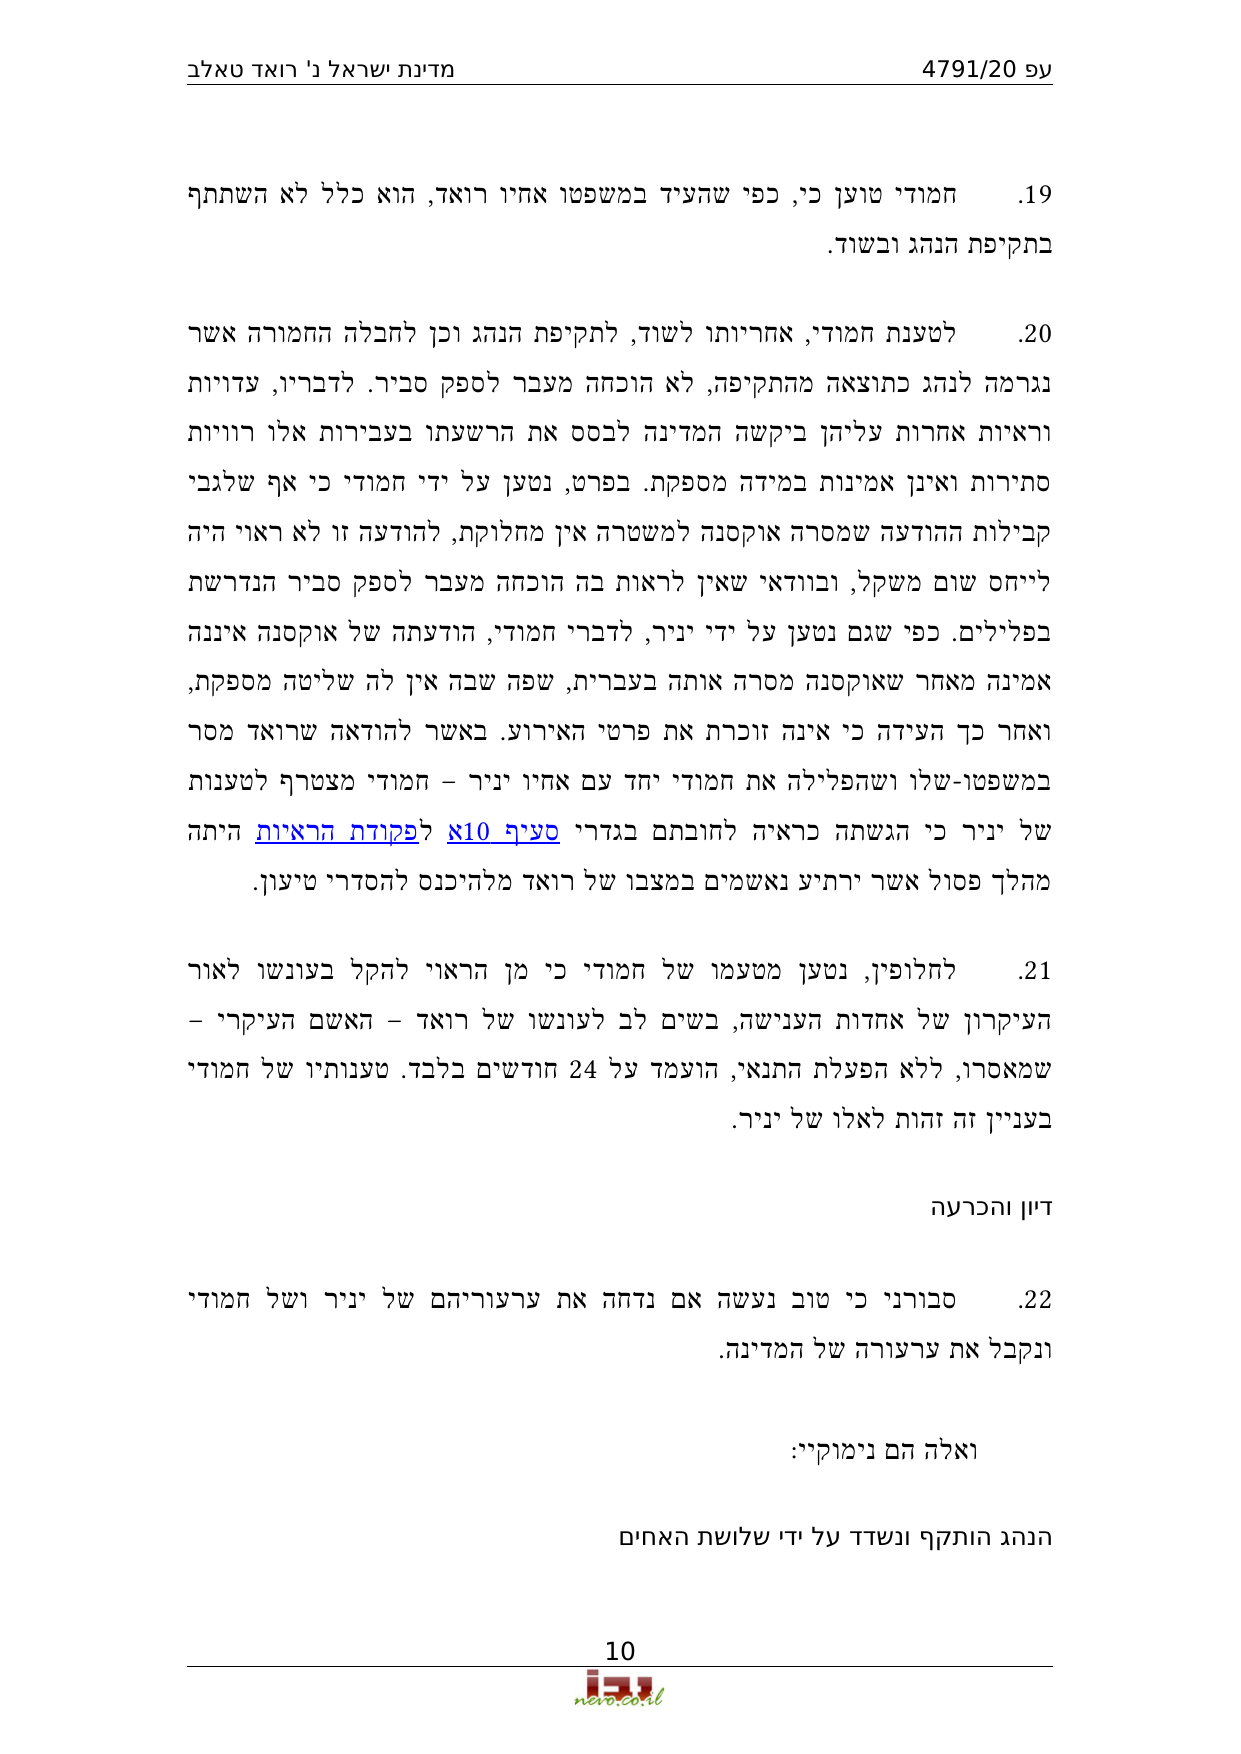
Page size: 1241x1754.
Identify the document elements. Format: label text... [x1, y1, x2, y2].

text הנהג הותקף ונשדד על ידי שלושת האחים [187, 1522, 1053, 1552]
list ואלה הם נימוקיי: [187, 1433, 1053, 1466]
list לחלופין, נטען מטעמו של חמודי כי מן הראוי להקל בעונשו לאור העיקרון של אחדות הענישה, בשים לב לעונשו של רואד – האשם העיקרי – שמאסרו, ללא הפעלת התנאי, הועמד על 24 חודשים בלבד. טענותיו של חמודי בעניין זה זהות לאלו של יניר. [187, 953, 1053, 1136]
picture [574, 1669, 666, 1707]
list לטענת חמודי, אחריותו לשוד, לתקיפת הנהג וכן לחבלה החמורה אשר נגרמה לנהג כתוצאה מהתקיפה, לא הוכחה מעבר לספק סביר. לדבריו, עדויות וראיות אחרות עליהן ביקשה המדינה לבסס את הרשעתו בעבירות אלו רוויות סתירות ואינן אמינות במידה מספקת. בפרט, נטען על ידי חמודי כי אף שלגבי קבילות ההודעה שמסרה אוקסנה למשטרה אין מחלוקת, להודעה זו לא ראוי היה לייחס שום משקל, ובוודאי שאין לראות בה הוכחה מעבר לספק סביר הנדרשת בפלילים. כפי שגם נטען על ידי יניר, לדברי חמודי, הודעתה של אוקסנה איננה אמינה מאחר שאוקסנה מסרה אותה בעברית, שפה שבה אין לה שליטה מספקת, ואחר כך העידה כי אינה זוכרת את פרטי האירוע. באשר להודאה שרואד מסר במשפטו-שלו ושהפלילה את חמודי יחד עם אחיו יניר – חמודי מצטרף לטענות של יניר כי הגשתה כראיה לחובתם בגדרי סעיף 10א לפקודת הראיות היתה מהלך פסול אשר ירתיע נאשמים במצבו של רואד מלהיכנס להסדרי טיעון. [187, 316, 1053, 897]
list חמודי טוען כי, כפי שהעיד במשפטו אחיו רואד, הוא כלל לא השתתף בתקיפת הנהג ובשוד. [187, 177, 1053, 260]
list סבורני כי טוב נעשה אם נדחה את ערעוריהם של יניר ושל חמודי ונקבל את ערעורה של המדינה. [187, 1282, 1053, 1366]
text דיון והכרעה [187, 1192, 1053, 1221]
